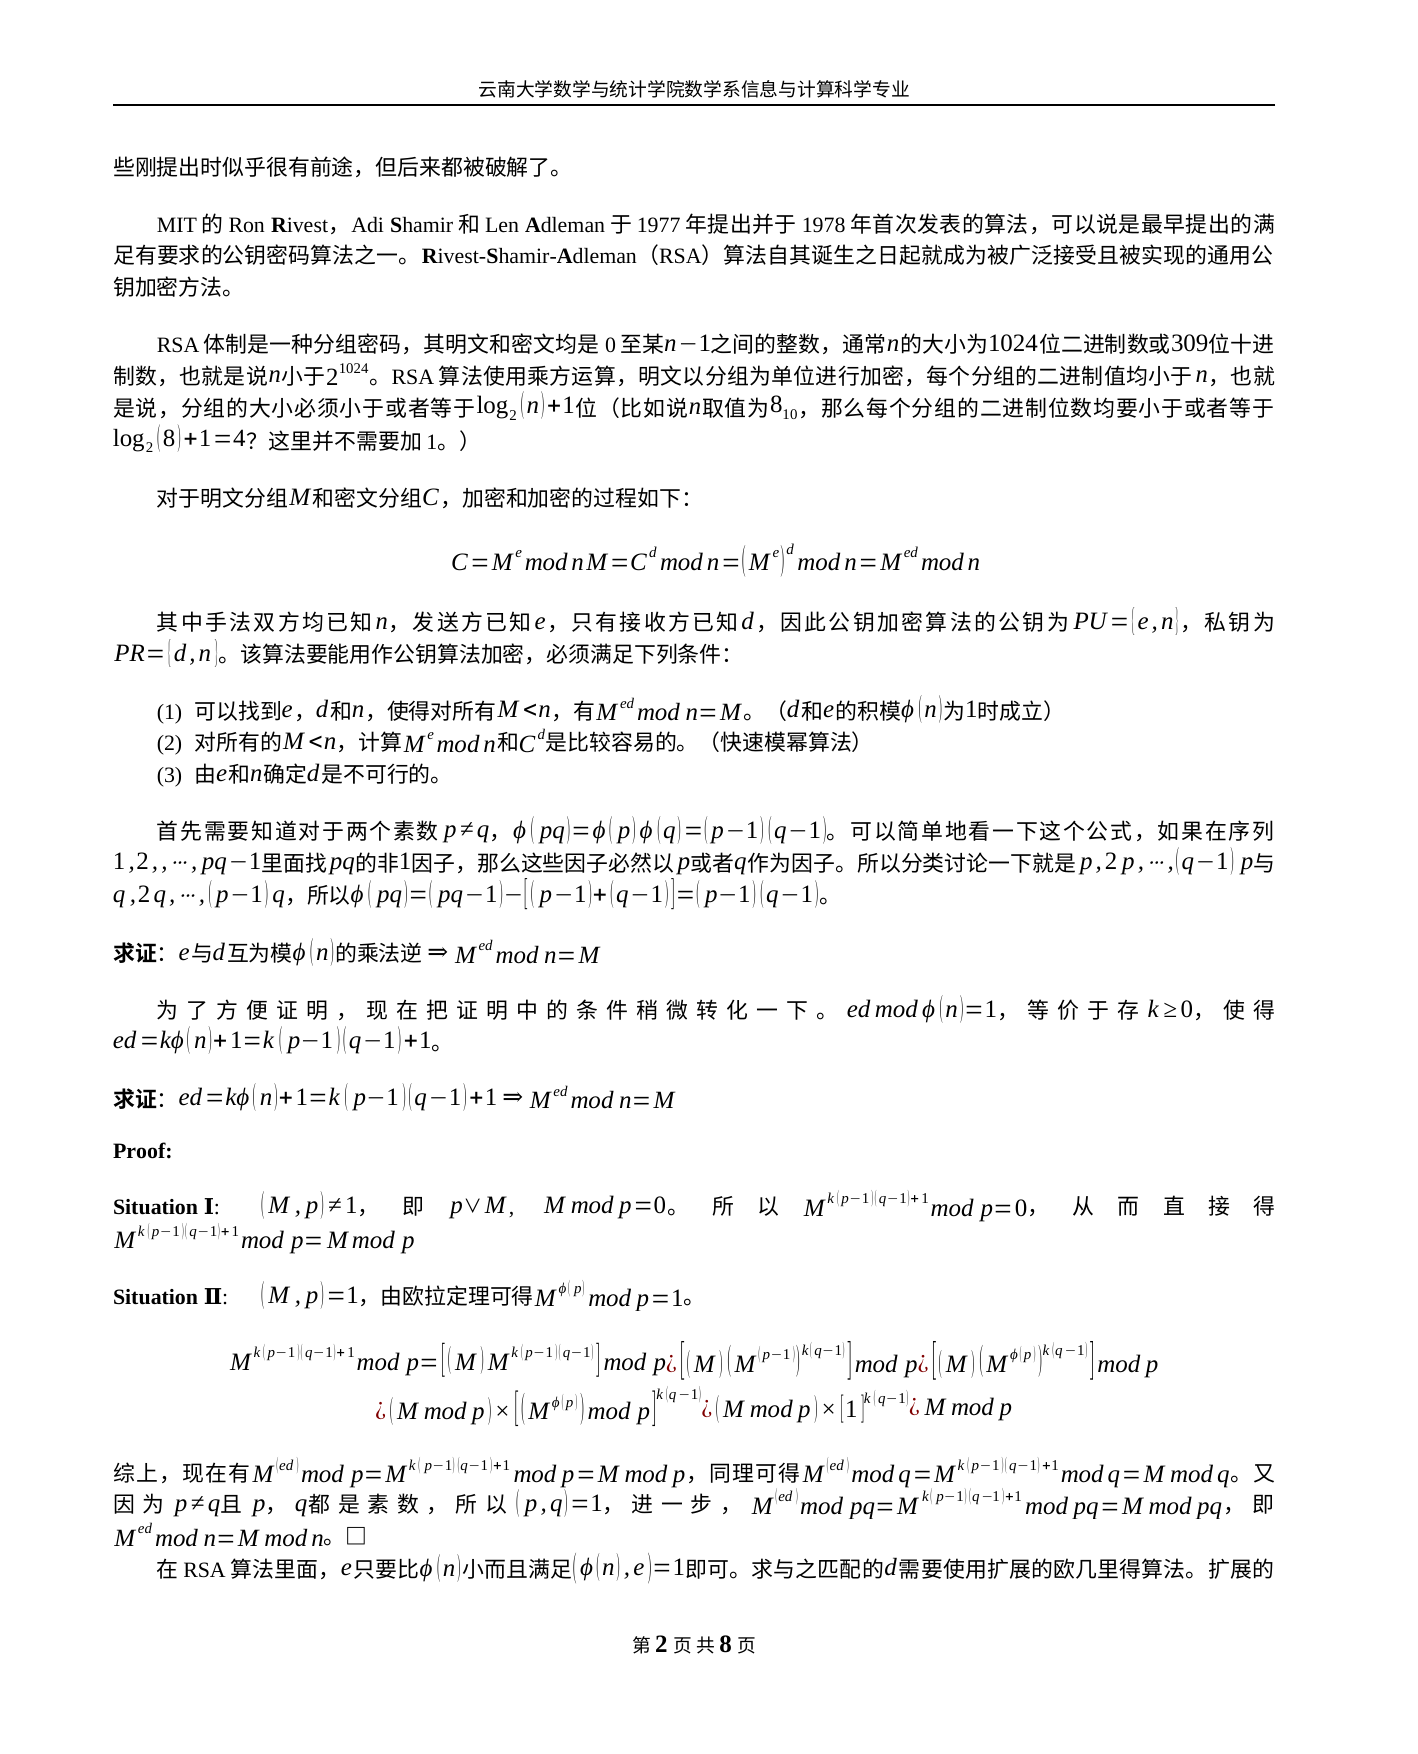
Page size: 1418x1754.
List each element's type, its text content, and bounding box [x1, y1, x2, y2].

text 求证：与互为模的乘法逆 [113, 936, 1275, 968]
text 首先需要知道对于两个素数，。可以简单地看一下这个公式，如果在序列里面找的非因子，那么这些因子必然以或者作为因子。所以分类讨论一下就是与，所以。 [113, 814, 1275, 911]
text 对于明文分组和密文分组，加密和加密的过程如下： [113, 481, 1275, 513]
text MIT的Ron Rivest，Adi Shamir和Len Adleman于1977年提出并于1978年首次发表的算法，可以说是最早提出的满足有要求的公钥密码算法之一。Rivest-Shamir-Adleman（RSA）算法自其诞生之日起就成为被广泛接受且被实现的通用公钥加密方法。 [113, 207, 1275, 302]
text Situation Ⅱ: ，由欧拉定理可得。 [113, 1279, 1275, 1312]
text 为了方便证明，现在把证明中的条件稍微转化一下。，等价于存，使得。 [113, 993, 1275, 1056]
list 可以找到，和，使得对所有，有。（和的积模为时成立） [157, 694, 1275, 725]
text 求证： [113, 1082, 1275, 1113]
text 在RSA算法里面，只要比小而且满足即可。求与之匹配的需要使用扩展的欧几里得算法。扩展的欧几里德算法：给定两个正整数和，我们计算它们的最大公因子和两个整数和，使得。 [113, 1551, 1275, 1585]
text Proof: [113, 1138, 1275, 1164]
text 其中手法双方均已知，发送方已知，只有接收方已知，因此公钥加密算法的公钥为，私钥为。该算法要能用作公钥算法加密，必须满足下列条件： [113, 605, 1275, 668]
text RSA体制是一种分组密码，其明文和密文均是0至某之间的整数，通常的大小为位二进制数或位十进制数，也就是说小于。RSA算法使用乘方运算，明文以分组为单位进行加密，每个分组的二进制值均小于，也就是说，分组的大小必须小于或者等于位（比如说取值为，那么每个分组的二进制位数均要小于或者等于？这里并不需要加1。） [113, 327, 1275, 456]
text 本实验报告主要依据教材的9.2节给出的有关内容。Diffie和Hellman在其早期的著名论文中提出了一种新的密码学方法，事实上，他对密码学家提出了一种挑战，即要去寻找满足公钥体制要求的密码算法。之后很多算法被提出，其中有一些刚提出时似乎很有前途，但后来都被破解了。 [113, 150, 1275, 182]
text 综上，现在有，同理可得。又因为且，都是素数，所以，进一步，，即。□ [113, 1456, 1275, 1551]
list 对所有的，计算和是比较容易的。（快速模幂算法） [157, 725, 1275, 757]
list 由和确定是不可行的。 [157, 757, 1275, 789]
text Situation Ⅰ: ，即, 。所以，从而直接得 [113, 1189, 1275, 1253]
